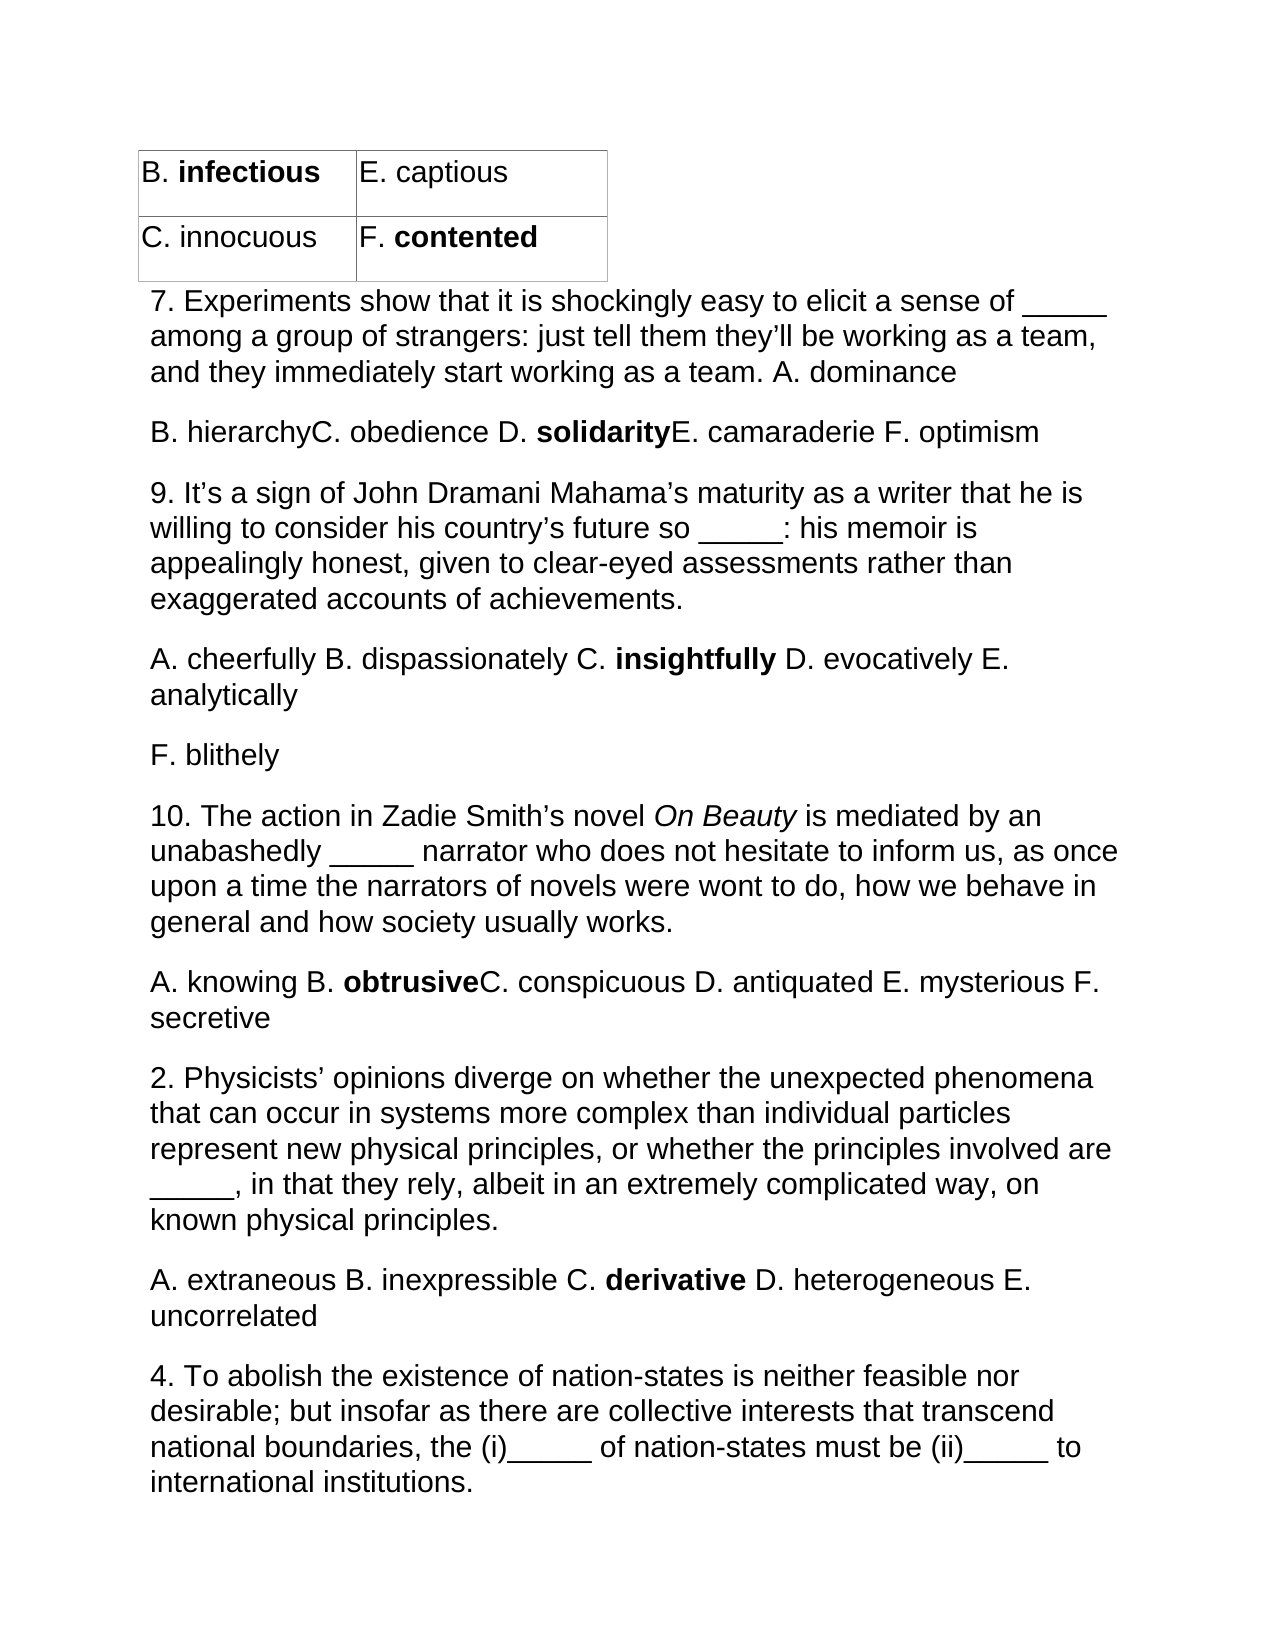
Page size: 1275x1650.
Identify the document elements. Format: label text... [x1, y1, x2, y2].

table_cell F. contented [357, 217, 607, 281]
text A. cheerfully B. dispassionately C. insightfully D. evocatively E. analytically [150, 641, 1125, 711]
text A. knowing B. obtrusive C. conspicuous D. antiquated E. mysterious F. secretive [150, 963, 1125, 1034]
text B. hierarchy C. obedience D. solidarity E. camaraderie F. optimism [150, 413, 1125, 449]
table_cell C. innocuous [139, 217, 356, 281]
text 7. Experiments show that it is shockingly easy to elicit a sense of _____ among a group of strangers: just tell them they’ll be working as a team, and they immediately start working as a team. A. dominance [150, 282, 1125, 388]
text 4. To abolish the existence of nation-states is neither feasible nor desirable; but insofar as there are collective interests that transcend national boundaries, the (i)_____ of nation-states must be (ii)_____ to international institutions. [150, 1357, 1125, 1499]
text A. extraneous B. inexpressible C. derivative D. heterogeneous E. uncorrelated [150, 1261, 1125, 1332]
text 2. Physicists’ opinions diverge on whether the unexpected phenomena that can occur in systems more complex than individual particles represent new physical principles, or whether the principles involved are _____, in that they rely, albeit in an extremely complicated way, on known physical principles. [150, 1059, 1125, 1236]
table_cell E. captious [357, 151, 607, 216]
table_cell B. infectious [139, 151, 356, 216]
text F. blithely [150, 736, 1125, 772]
text 9. It’s a sign of John Dramani Mahama’s maturity as a writer that he is willing to consider his country’s future so _____: his memoir is appealingly honest, given to clear-eyed assessments rather than exaggerated accounts of achievements. [150, 474, 1125, 616]
text 10. The action in Zadie Smith’s novel On Beauty is mediated by an unabashedly _____ narrator who does not hesitate to inform us, as once upon a time the narrators of novels were wont to do, how we behave in general and how society usually works. [150, 797, 1125, 938]
